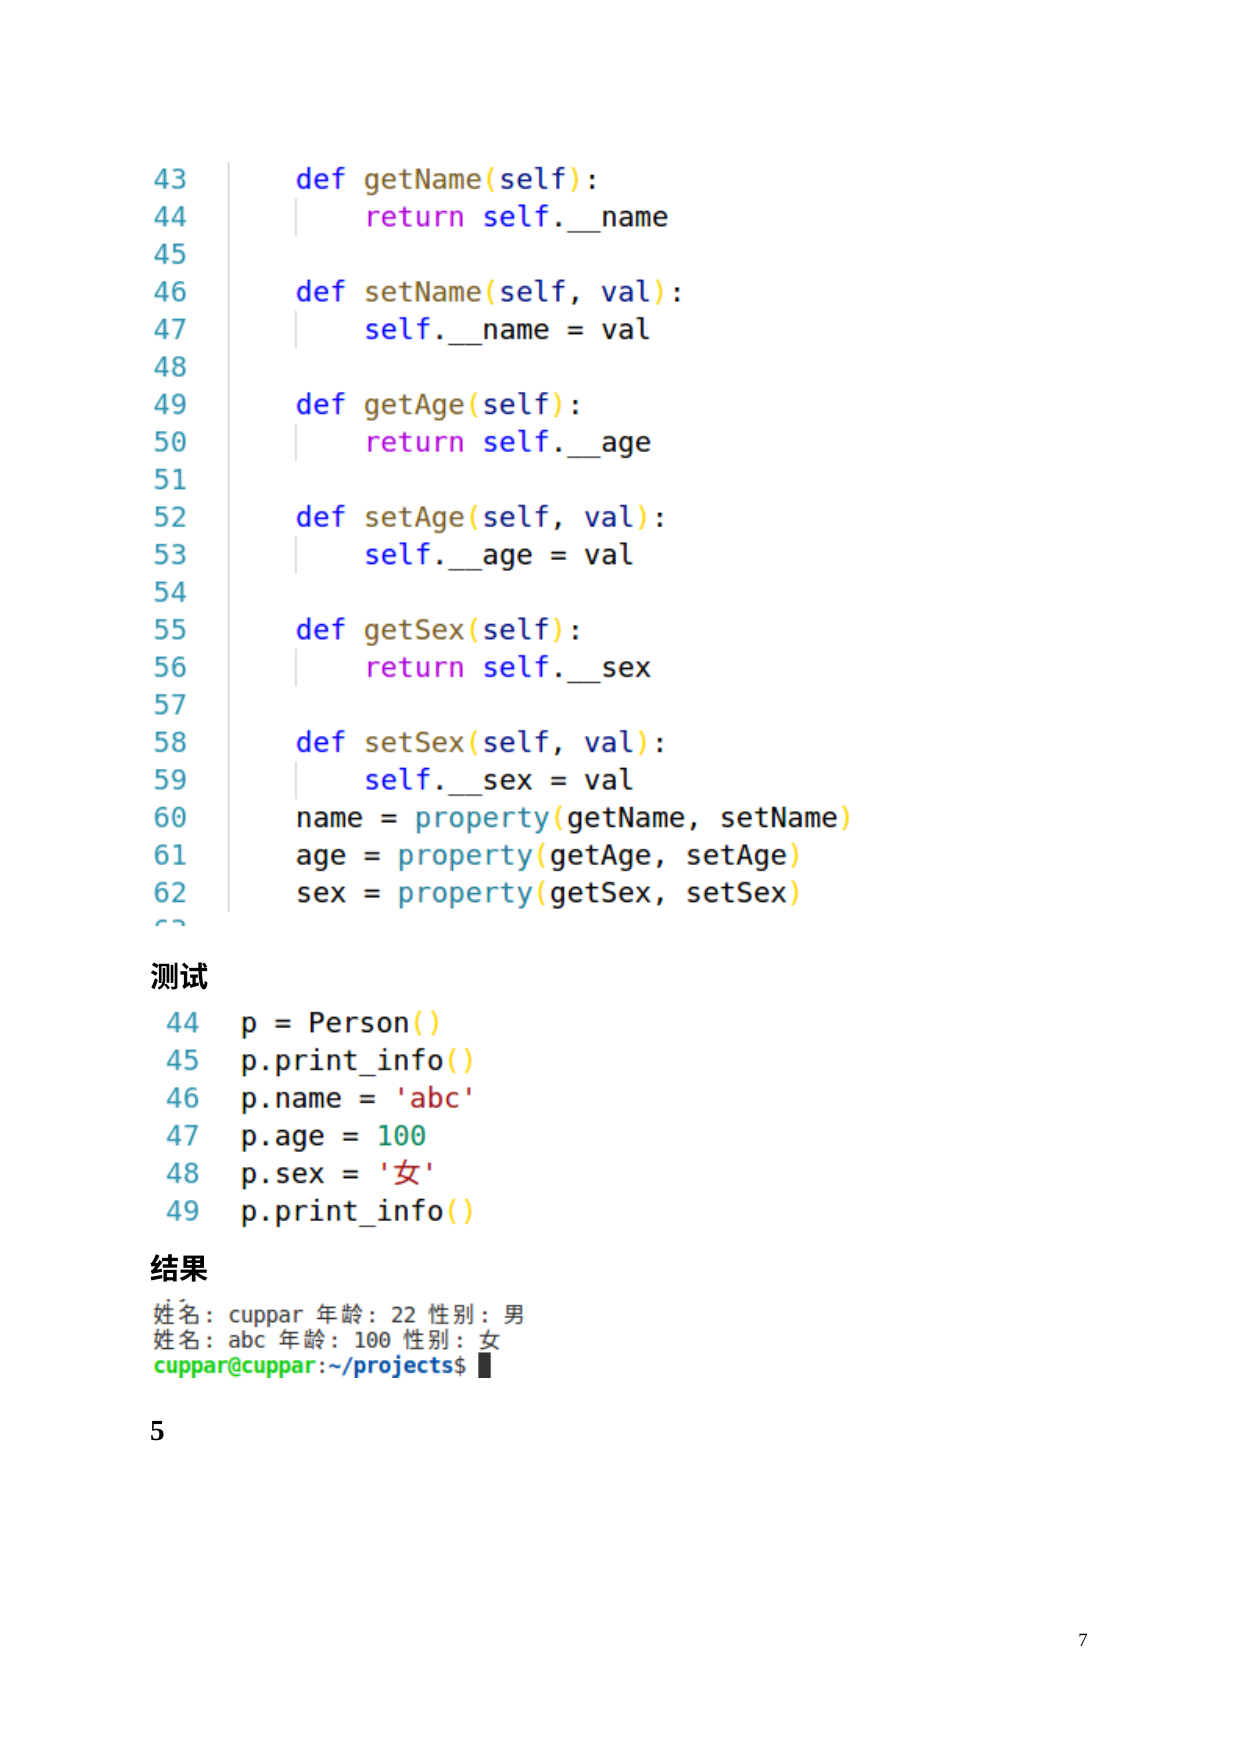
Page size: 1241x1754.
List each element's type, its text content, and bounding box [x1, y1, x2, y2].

picture [150, 1007, 508, 1232]
picture [150, 162, 860, 926]
list 5 [150, 1397, 1087, 1462]
picture [150, 1299, 538, 1378]
list 结果 [150, 1234, 1087, 1299]
list 测试 [150, 942, 1087, 1007]
